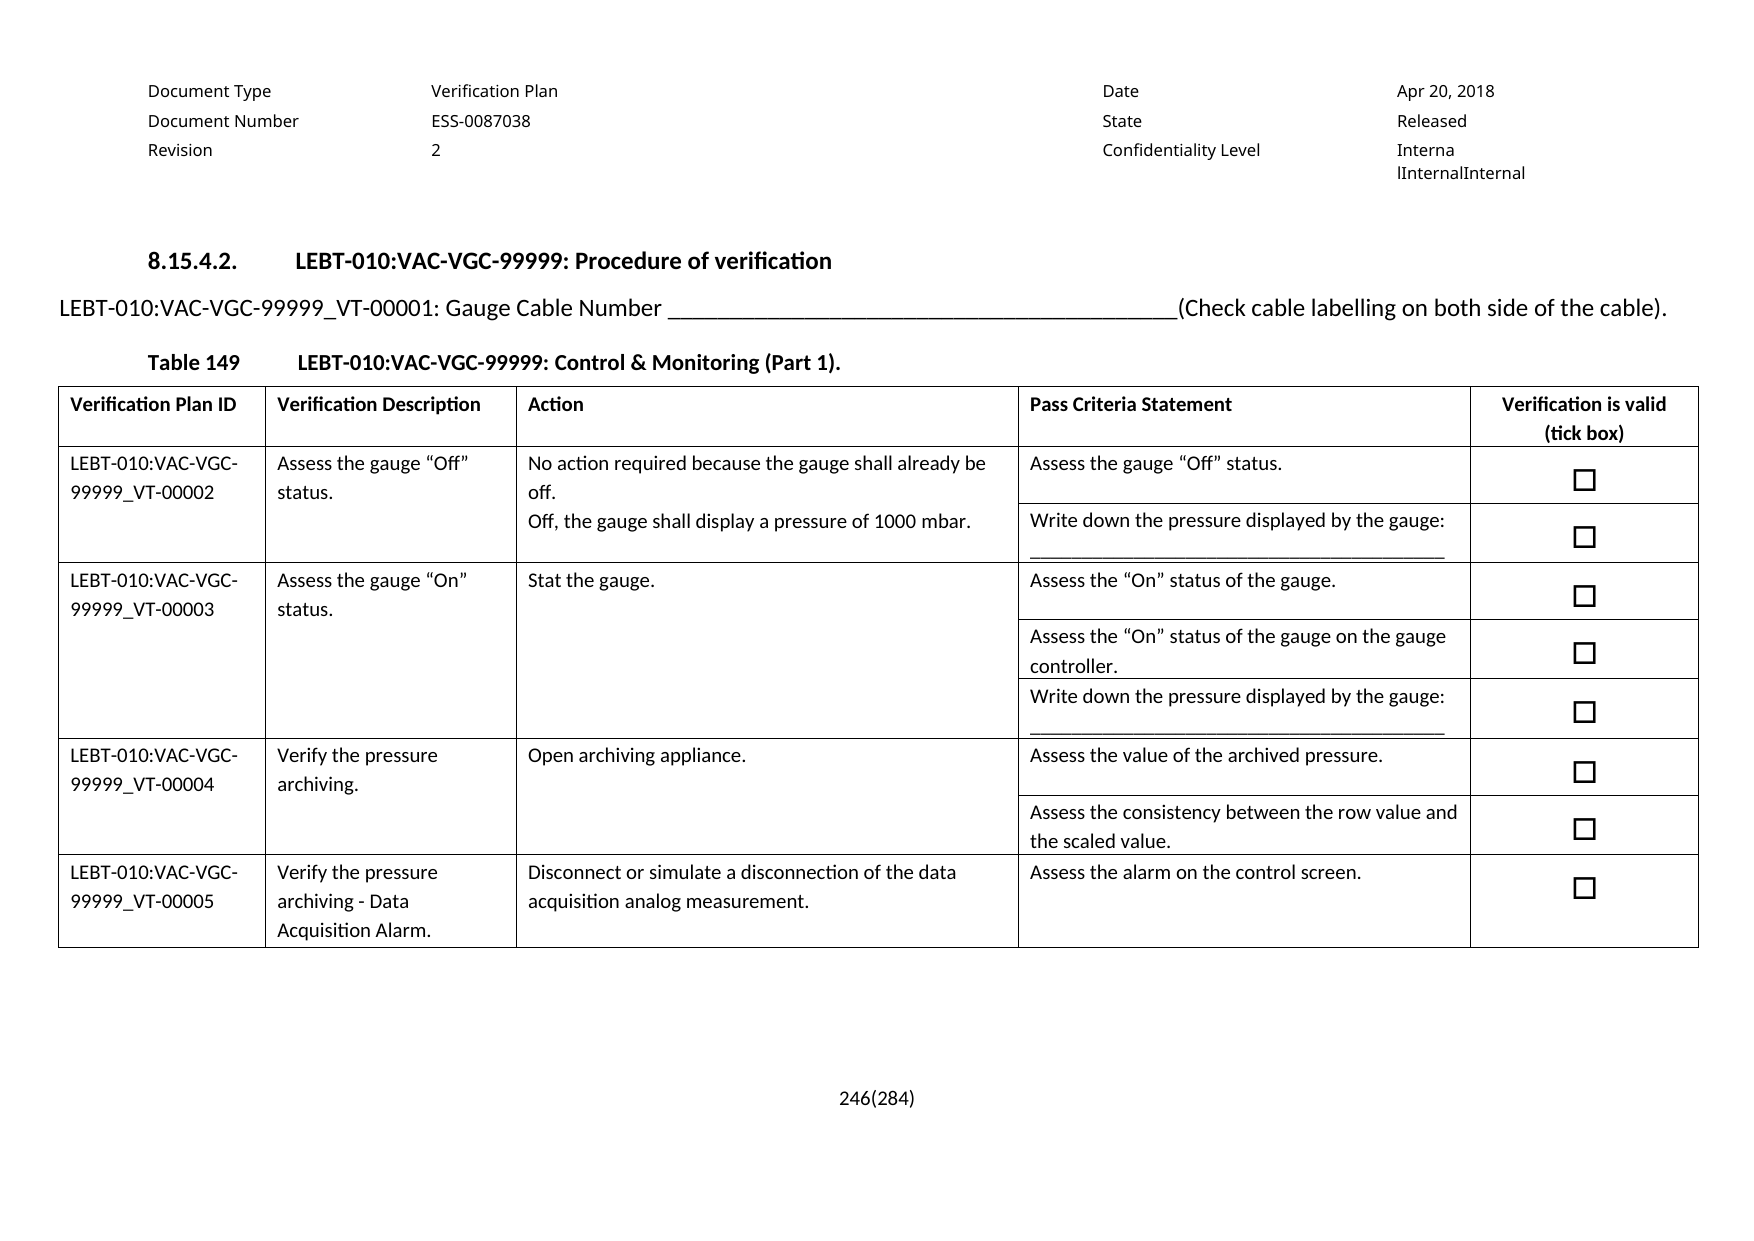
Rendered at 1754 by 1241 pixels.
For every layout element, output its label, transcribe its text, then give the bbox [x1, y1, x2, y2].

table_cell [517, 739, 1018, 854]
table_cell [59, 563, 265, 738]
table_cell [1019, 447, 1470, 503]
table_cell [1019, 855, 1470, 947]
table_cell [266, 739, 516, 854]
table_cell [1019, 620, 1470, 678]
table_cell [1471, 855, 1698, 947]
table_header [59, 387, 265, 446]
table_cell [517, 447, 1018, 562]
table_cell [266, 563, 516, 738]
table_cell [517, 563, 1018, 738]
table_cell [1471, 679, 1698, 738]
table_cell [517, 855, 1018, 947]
text Table 149 LEBT-010:VAC-VGC-99999: Control & Monitoring (Part 1). [148, 348, 1606, 376]
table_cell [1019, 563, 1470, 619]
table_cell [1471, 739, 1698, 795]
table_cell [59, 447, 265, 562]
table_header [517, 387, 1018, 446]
subtitle LEBT-010:VAC-VGC-99999: Procedure of verification [148, 245, 1606, 275]
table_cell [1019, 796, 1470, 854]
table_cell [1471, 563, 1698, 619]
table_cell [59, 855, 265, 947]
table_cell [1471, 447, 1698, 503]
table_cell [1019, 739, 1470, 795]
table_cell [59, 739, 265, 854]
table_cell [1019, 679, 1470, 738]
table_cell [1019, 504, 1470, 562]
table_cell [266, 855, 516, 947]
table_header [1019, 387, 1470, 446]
text LEBT-010:VAC-VGC-99999_VT-00001: Gauge Cable Number _________________________________________(Check cable labelling on both side of the cable). [59, 292, 1683, 323]
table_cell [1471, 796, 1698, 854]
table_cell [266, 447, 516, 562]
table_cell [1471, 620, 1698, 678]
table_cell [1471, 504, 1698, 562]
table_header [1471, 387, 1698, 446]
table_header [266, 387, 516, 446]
